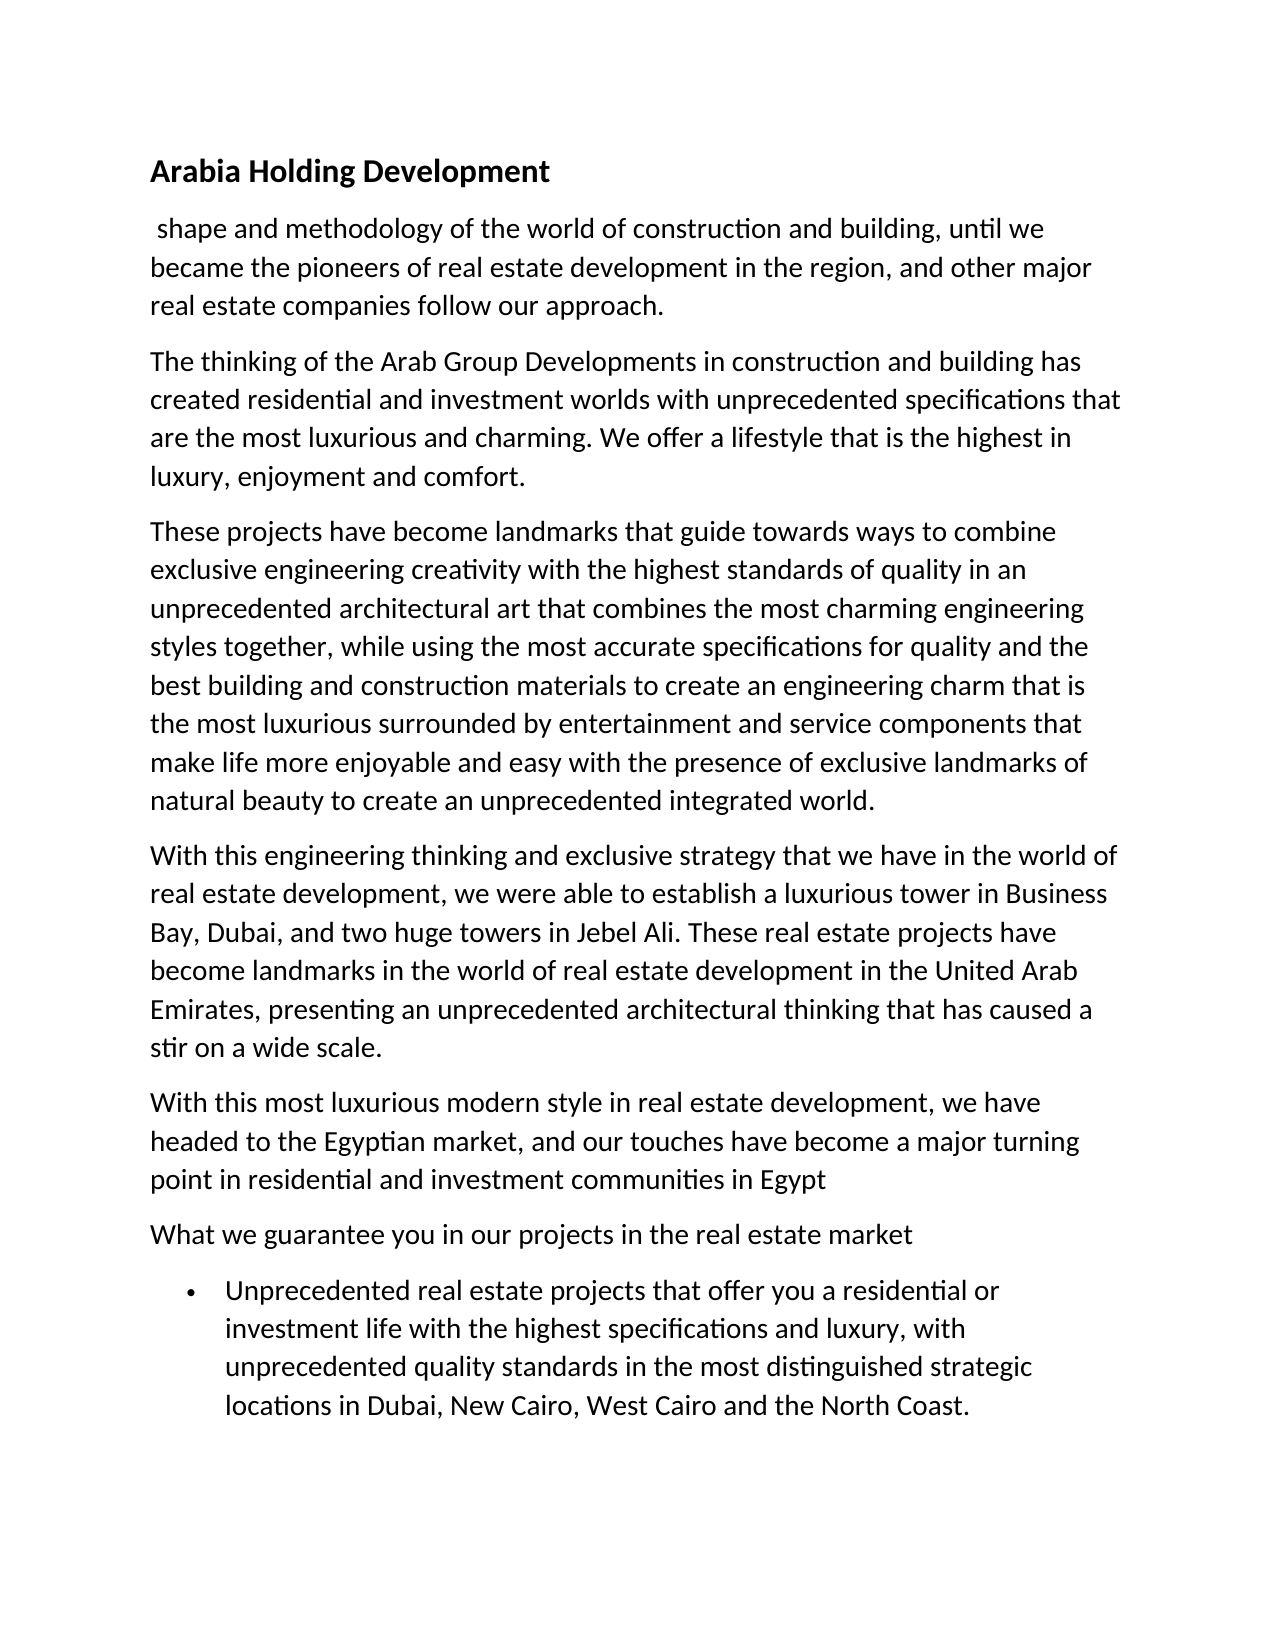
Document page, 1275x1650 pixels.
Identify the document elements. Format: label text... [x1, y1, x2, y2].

list Unprecedented real estate projects that offer you a residential or investment life with the highest specifications and luxury, with unprecedented quality standards in the most distinguished strategic locations in Dubai, New Cairo, West Cairo and the North Coast. [187, 1272, 1125, 1422]
text What we guarantee you in our projects in the real estate market [150, 1216, 1125, 1252]
text Arabia Holding Development [150, 150, 1125, 191]
text The thinking of the Arab Group Developments in construction and building has created residential and investment worlds with unprecedented specifications that are the most luxurious and charming. We offer a lifestyle that is the highest in luxury, enjoyment and comfort. [150, 343, 1125, 493]
text These projects have become landmarks that guide towards ways to combine exclusive engineering creativity with the highest standards of quality in an unprecedented architectural art that combines the most charming engineering styles together, while using the most accurate specifications for quality and the best building and construction materials to create an engineering charm that is the most luxurious surrounded by entertainment and service components that make life more enjoyable and easy with the presence of exclusive landmarks of natural beauty to create an unprecedented integrated world. [150, 513, 1125, 818]
text With this most luxurious modern style in real estate development, we have headed to the Egyptian market, and our touches have become a major turning point in residential and investment communities in Egypt [150, 1084, 1125, 1197]
text shape and methodology of the world of construction and building, until we became the pioneers of real estate development in the region, and other major real estate companies follow our approach. [150, 211, 1125, 323]
text With this engineering thinking and exclusive strategy that we have in the world of real estate development, we were able to establish a luxurious tower in Business Bay, Dubai, and two huge towers in Jebel Ali. These real estate projects have become landmarks in the world of real estate development in the United Arab Emirates, presenting an unprecedented architectural thinking that has caused a stir on a wide scale. [150, 837, 1125, 1065]
